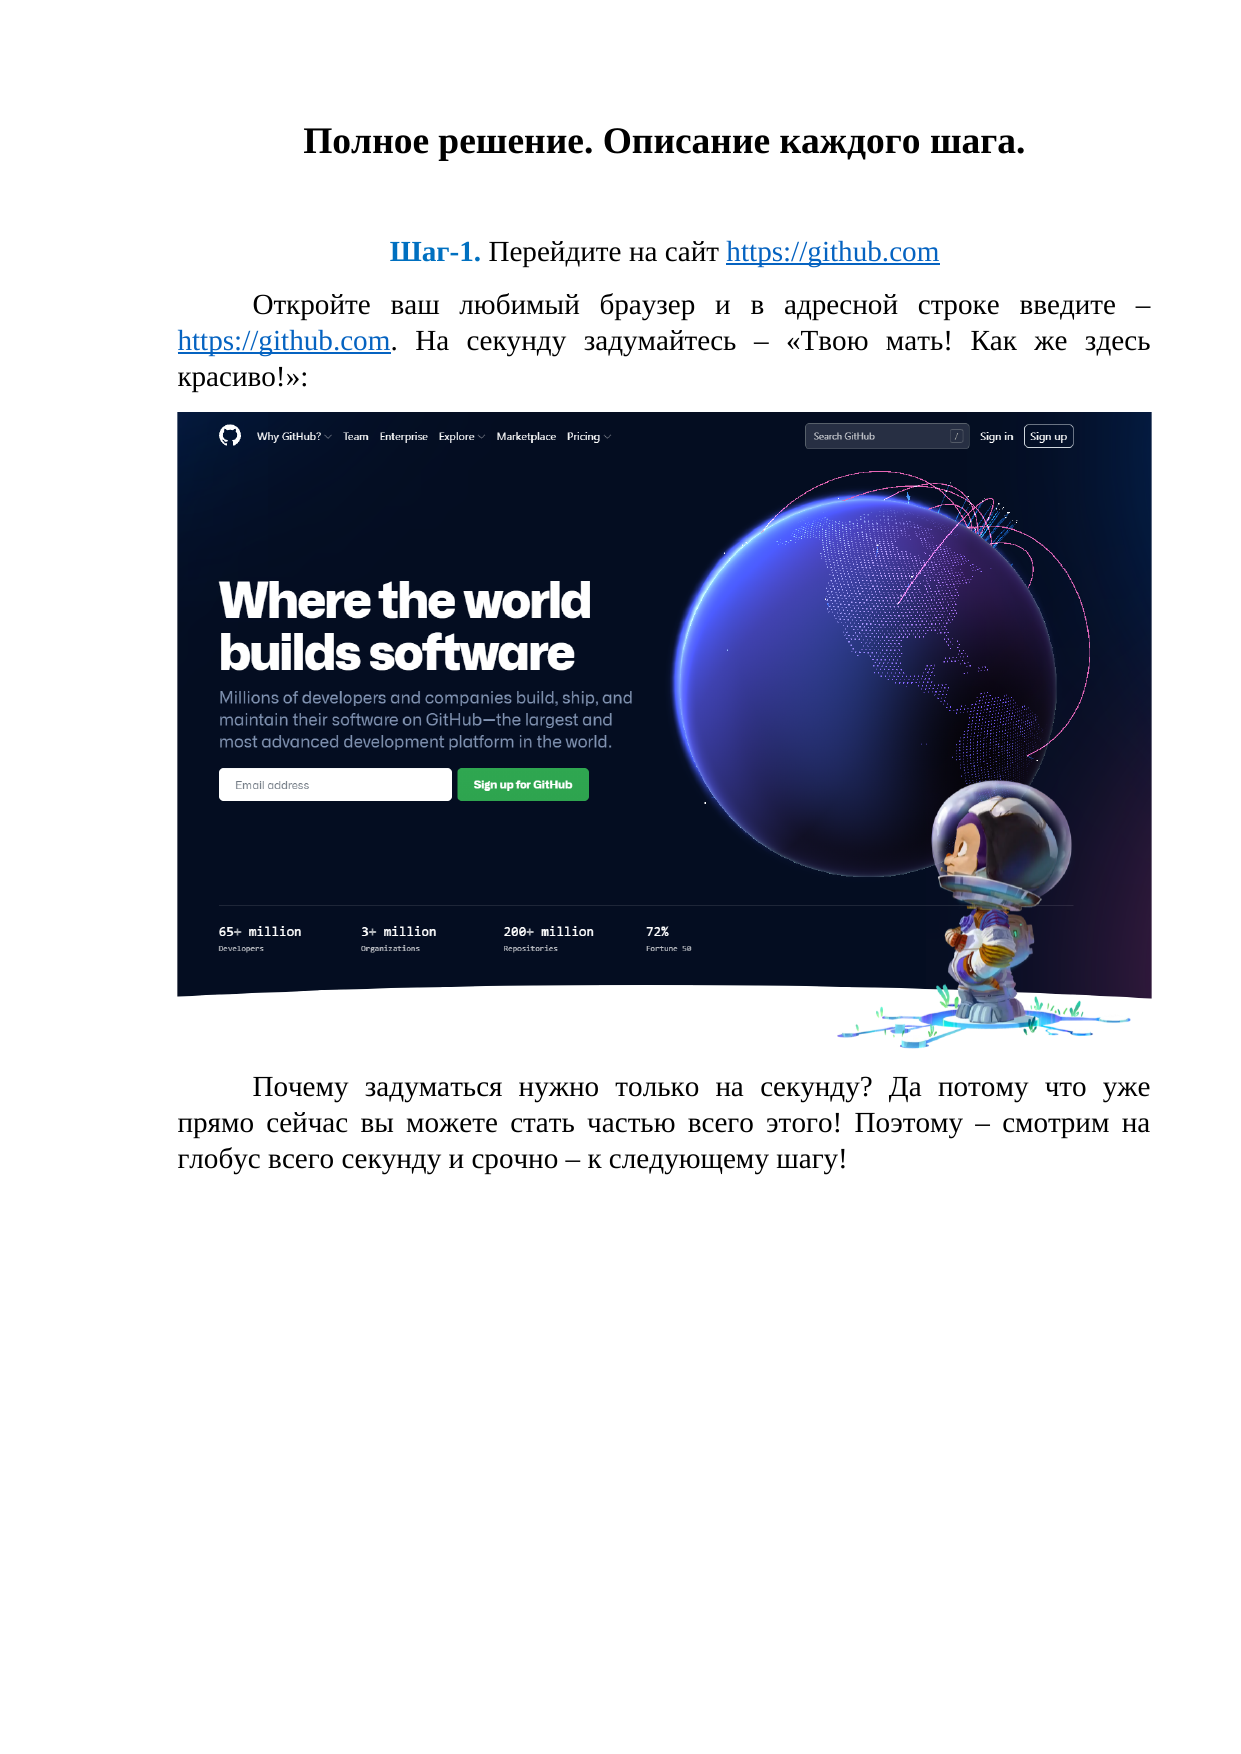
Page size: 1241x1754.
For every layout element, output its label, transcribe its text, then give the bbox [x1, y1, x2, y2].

text Шаг-1. Перейдите на сайт https://github.com [177, 234, 1152, 268]
picture [177, 412, 1152, 1051]
text Полное решение. Описание каждого шага. [177, 118, 1152, 161]
text Откройте ваш любимый браузер и в адресной строке введите – https://github.com. На секунду задумайтесь – «Твою мать! Как же здесь красиво!»: [177, 287, 1152, 393]
text Почему задуматься нужно только на секунду? Да потому что уже прямо сейчас вы можете стать частью всего этого! Поэтому – смотрим на глобус всего секунду и срочно – к следующему шагу! [177, 1069, 1152, 1175]
